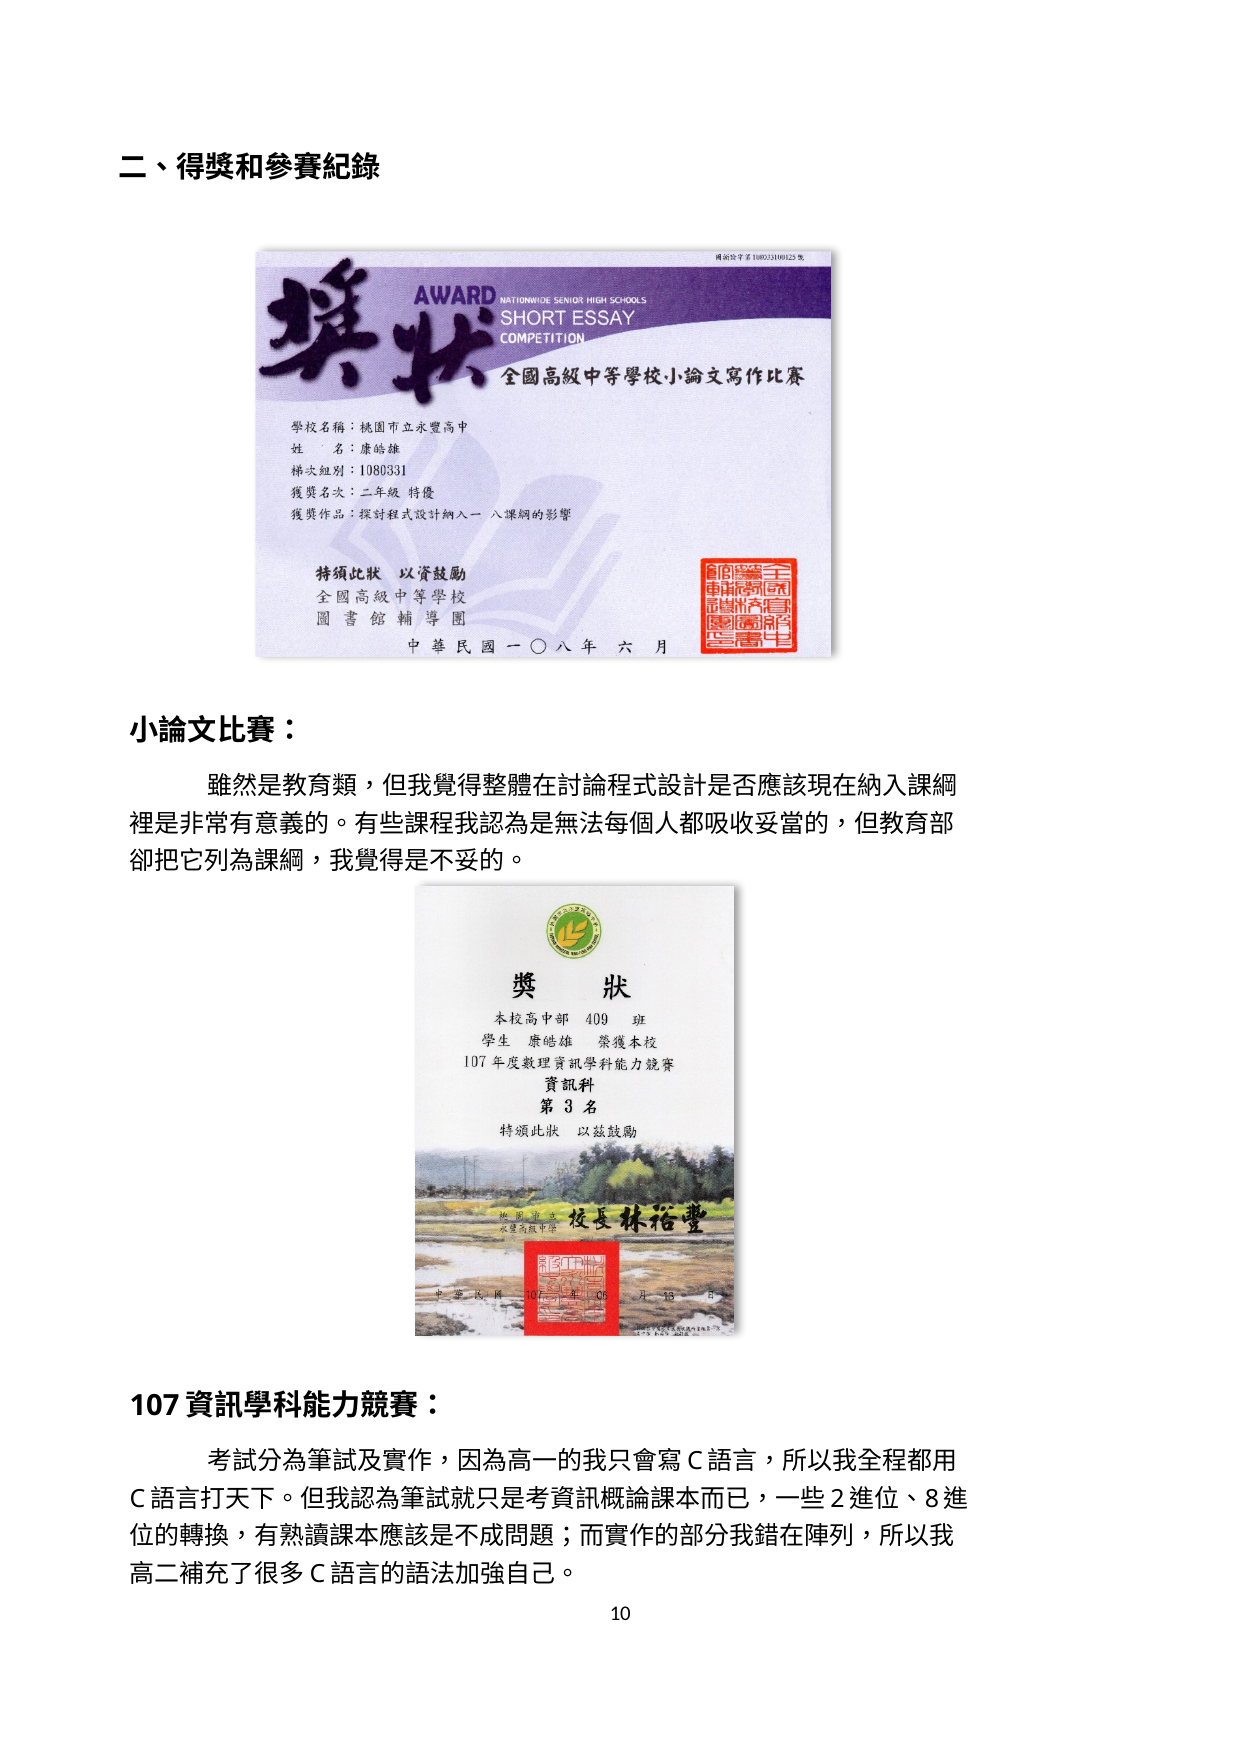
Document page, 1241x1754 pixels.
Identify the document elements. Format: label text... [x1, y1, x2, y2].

table_cell 107資訊學科能力競賽： 考試分為筆試及實作，因為高一的我只會寫C語言，所以我全程都用C語言打天下。但我認為筆試就只是考資訊概論課本而已，一些2進位、8進位的轉換，有熟讀課本應該是不成問題；而實作的部分我錯在陣列，所以我高二補充了很多C語言的語法加強自己。 [118, 878, 983, 1590]
picture [415, 886, 734, 1336]
picture [256, 252, 831, 657]
table_header 小論文比賽： 雖然是教育類，但我覺得整體在討論程式設計是否應該現在納入課綱裡是非常有意義的。有些課程我認為是無法每個人都吸收妥當的，但教育部卻把它列為課綱，我覺得是不妥的。 [118, 240, 983, 878]
subtitle 二、得獎和參賽紀錄 [118, 128, 1122, 203]
